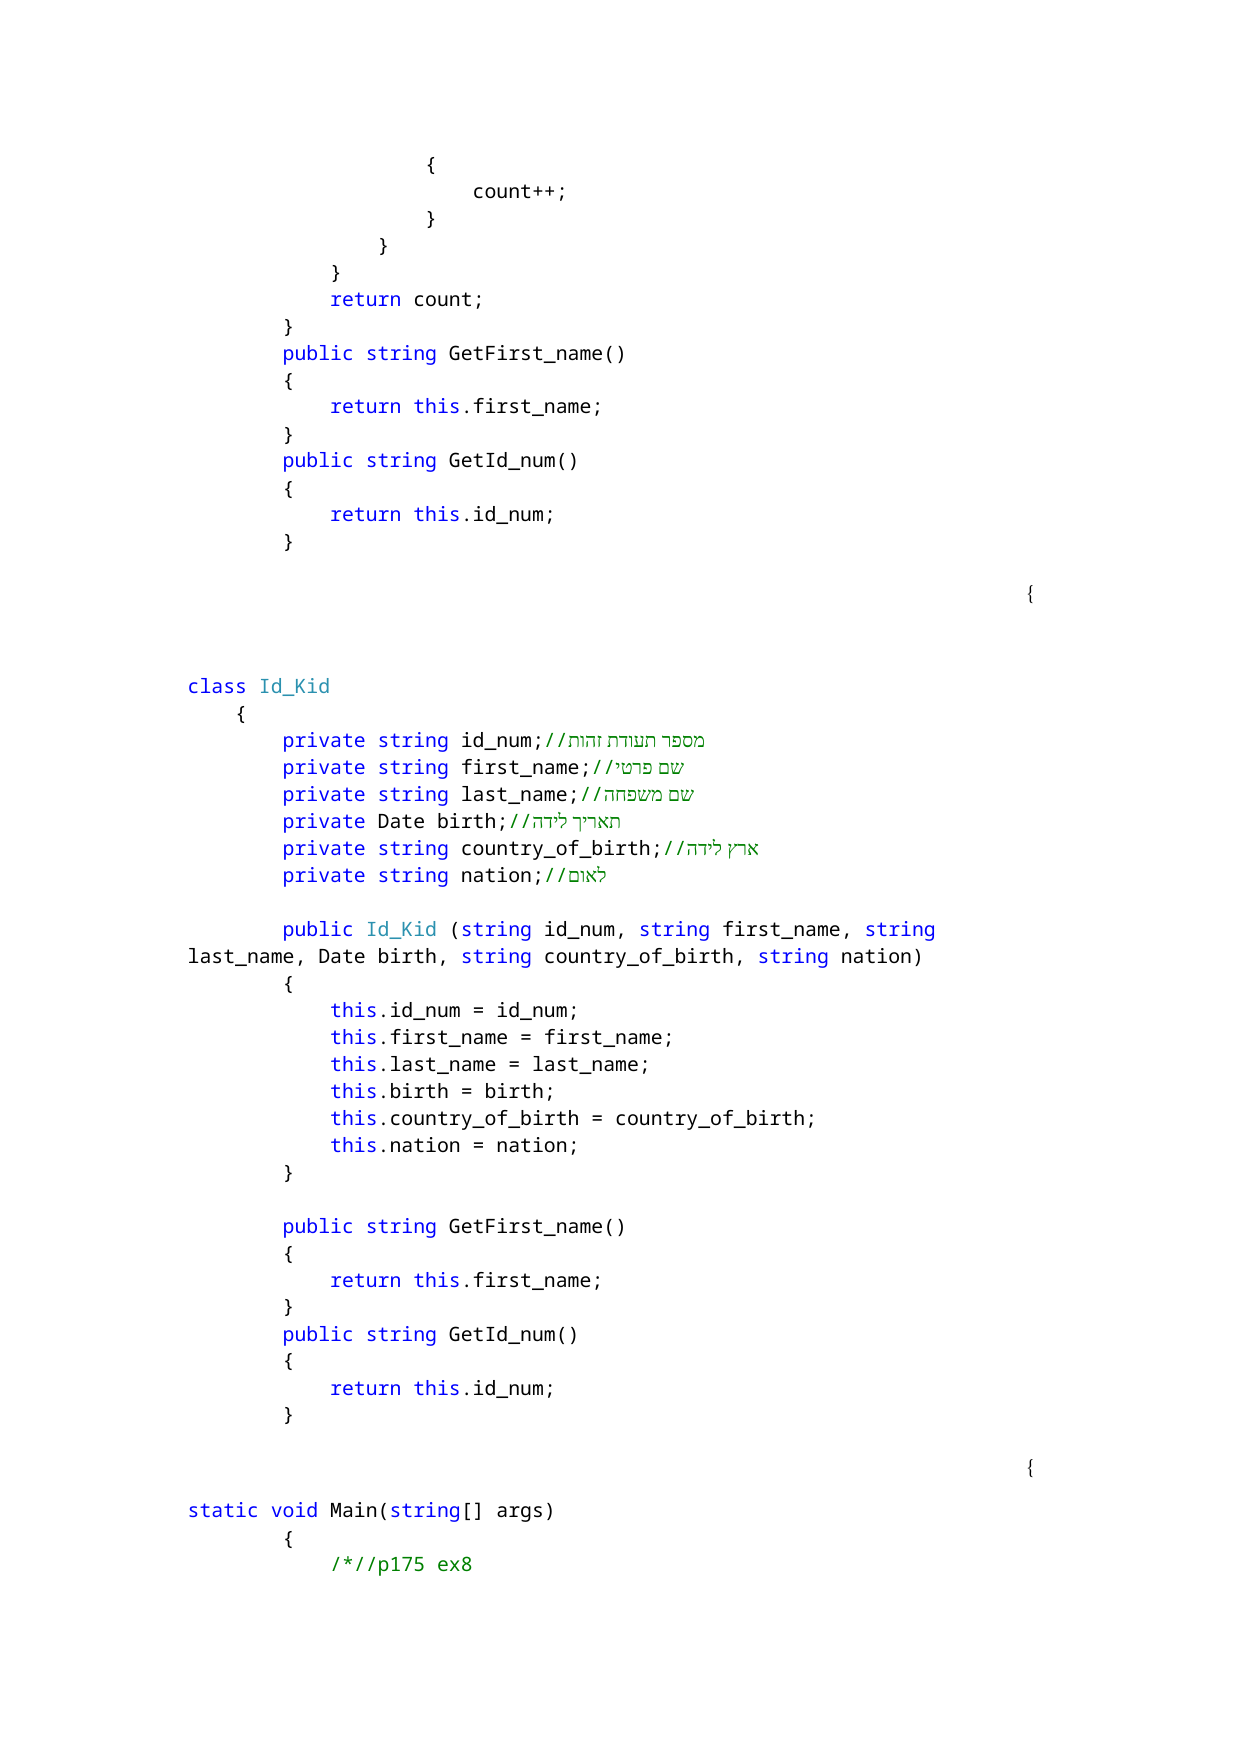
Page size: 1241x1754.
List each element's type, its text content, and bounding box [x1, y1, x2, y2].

text public string GetFirst_name() [187, 339, 1053, 366]
text } [187, 420, 1053, 447]
text { [187, 474, 1053, 501]
text } [187, 204, 1053, 231]
text { [187, 1347, 1053, 1374]
text } [187, 258, 1053, 285]
text class Id_Kid [187, 672, 1053, 699]
text { [187, 150, 1053, 177]
text count++; [187, 177, 1053, 204]
text private string country_of_birth;//ארץ לידה [187, 834, 1053, 861]
text public string GetId_num() [187, 447, 1053, 474]
text { [187, 699, 1053, 726]
text } [187, 1401, 1053, 1428]
text this.first_name = first_name; [187, 1023, 1053, 1050]
text } [187, 1293, 1053, 1320]
text public string GetId_num() [187, 1320, 1053, 1347]
text this.last_name = last_name; [187, 1050, 1053, 1077]
text private string last_name;//שם משפחה [187, 780, 1053, 807]
text } [187, 582, 1053, 604]
text return this.first_name; [187, 393, 1053, 420]
text public string GetFirst_name() [187, 1212, 1053, 1239]
text { [187, 969, 1053, 996]
text this.nation = nation; [187, 1131, 1053, 1158]
text } [187, 1456, 1053, 1478]
text this.id_num = id_num; [187, 996, 1053, 1023]
text } [187, 1158, 1053, 1185]
text private string id_num;//מספר תעודת זהות [187, 726, 1053, 753]
text this.country_of_birth = country_of_birth; [187, 1104, 1053, 1131]
text static void Main(string[] args) [187, 1497, 1053, 1524]
text } [187, 312, 1053, 339]
text { [187, 1524, 1053, 1551]
text private string nation;//לאום [187, 861, 1053, 888]
text { [187, 1239, 1053, 1266]
text private string first_name;//שם פרטי [187, 753, 1053, 780]
text return count; [187, 285, 1053, 312]
text } [187, 231, 1053, 258]
text return this.id_num; [187, 501, 1053, 528]
text } [187, 528, 1053, 555]
text public Id_Kid (string id_num, string first_name, string last_name, Date birth, string country_of_birth, string nation) [187, 915, 1053, 969]
text { [187, 366, 1053, 393]
text /*//p175 ex8 [187, 1551, 1053, 1578]
text return this.id_num; [187, 1374, 1053, 1401]
text this.birth = birth; [187, 1077, 1053, 1104]
text return this.first_name; [187, 1266, 1053, 1293]
text private Date birth;//תאריך לידה [187, 807, 1053, 834]
